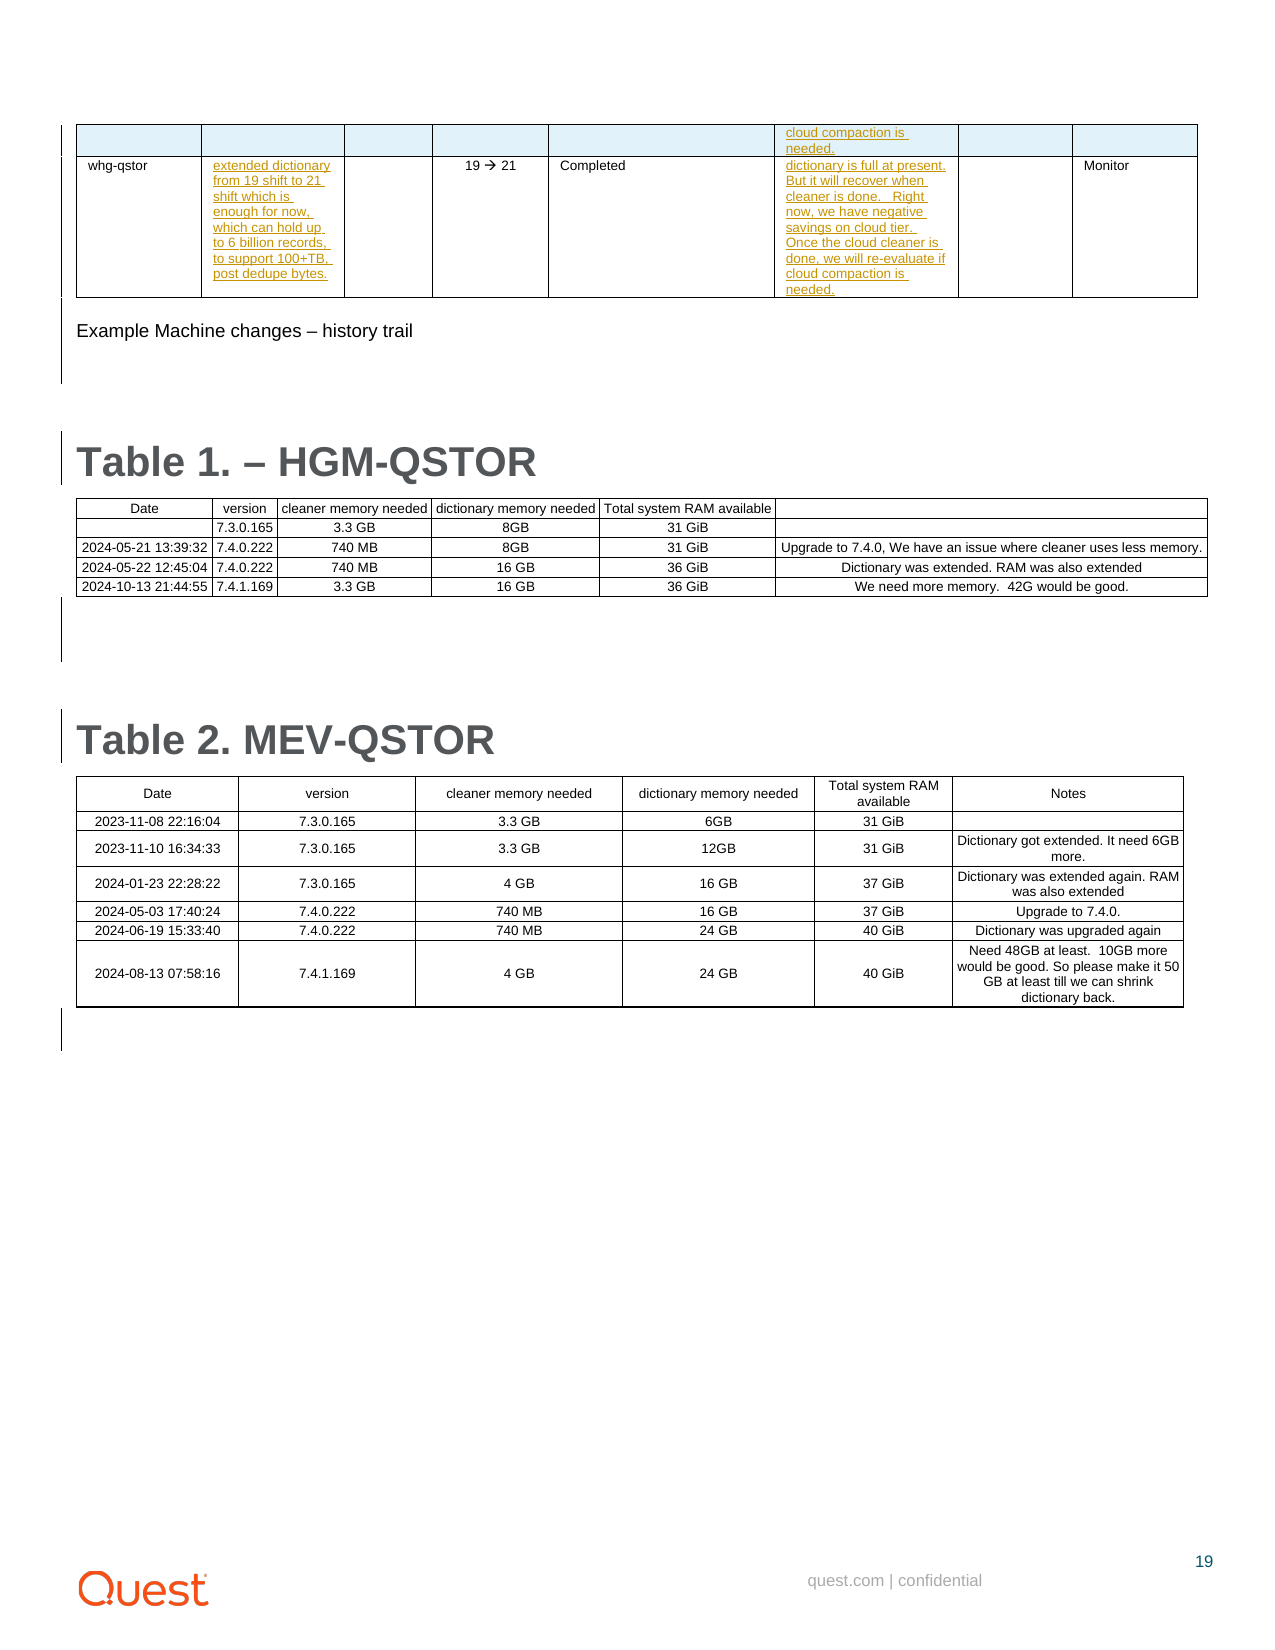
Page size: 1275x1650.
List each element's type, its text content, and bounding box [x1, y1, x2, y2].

table_cell [278, 519, 431, 537]
table_header [77, 499, 212, 517]
table_cell [600, 578, 775, 596]
table_cell [432, 519, 599, 537]
table_cell [775, 157, 958, 297]
table_cell [953, 867, 1183, 901]
table_header [776, 499, 1207, 517]
table_cell [953, 941, 1183, 1006]
table_cell whg-qstor [77, 157, 201, 297]
table_cell [959, 157, 1072, 297]
table_header [432, 499, 599, 517]
table_cell [213, 538, 277, 557]
table_cell [239, 902, 415, 921]
table_cell [416, 867, 622, 901]
table_cell Completed [549, 157, 774, 297]
table_cell [239, 812, 415, 830]
table_cell [77, 538, 212, 557]
table_cell [776, 578, 1207, 596]
table_cell [623, 902, 814, 921]
table_cell [77, 831, 238, 866]
table_cell [815, 902, 952, 921]
table_cell [815, 867, 952, 901]
table_header [600, 499, 775, 517]
picture [78, 1571, 209, 1606]
table_cell [77, 812, 238, 830]
table_cell [77, 902, 238, 921]
table_cell [815, 812, 952, 830]
table_cell [77, 922, 238, 940]
table_cell [77, 578, 212, 596]
table_cell [416, 922, 622, 940]
table_cell [432, 558, 599, 577]
table_cell [815, 941, 952, 1006]
table_header [278, 499, 431, 517]
table_header [623, 777, 814, 811]
table_cell [213, 558, 277, 577]
table_cell [416, 812, 622, 830]
table_cell [776, 558, 1207, 577]
table_cell 19 21 [433, 157, 548, 297]
table_cell [77, 558, 212, 577]
table_cell [202, 157, 344, 297]
table_cell [278, 538, 431, 557]
table_cell [623, 831, 814, 866]
table_cell [77, 867, 238, 901]
table_cell [953, 831, 1183, 866]
table_header [815, 777, 952, 811]
table_cell [239, 831, 415, 866]
table_cell [623, 941, 814, 1006]
table_cell [278, 578, 431, 596]
table_cell [239, 867, 415, 901]
table_header [213, 499, 277, 517]
table_cell [77, 519, 212, 537]
table_cell [815, 922, 952, 940]
table_cell [416, 941, 622, 1006]
table_cell [416, 902, 622, 921]
table_cell [432, 578, 599, 596]
table_cell [953, 922, 1183, 940]
table_header [239, 777, 415, 811]
table_cell [239, 922, 415, 940]
table_cell [432, 538, 599, 557]
table_cell Monitor [1073, 157, 1197, 297]
table_cell [776, 519, 1207, 537]
table_cell [623, 922, 814, 940]
table_cell [776, 538, 1207, 557]
table_cell [953, 902, 1183, 921]
table_cell [600, 538, 775, 557]
table_header [953, 777, 1183, 811]
table_cell [213, 578, 277, 596]
table_cell [77, 941, 238, 1006]
table_cell [623, 867, 814, 901]
table_cell [623, 812, 814, 830]
table_header [416, 777, 622, 811]
table_cell [345, 157, 432, 297]
table_cell [239, 941, 415, 1006]
table_cell [278, 558, 431, 577]
table_cell [953, 812, 1183, 830]
table_cell [600, 519, 775, 537]
table_cell [815, 831, 952, 866]
table_header [77, 777, 238, 811]
table_cell [416, 831, 622, 866]
table_cell [600, 558, 775, 577]
table_cell [213, 519, 277, 537]
